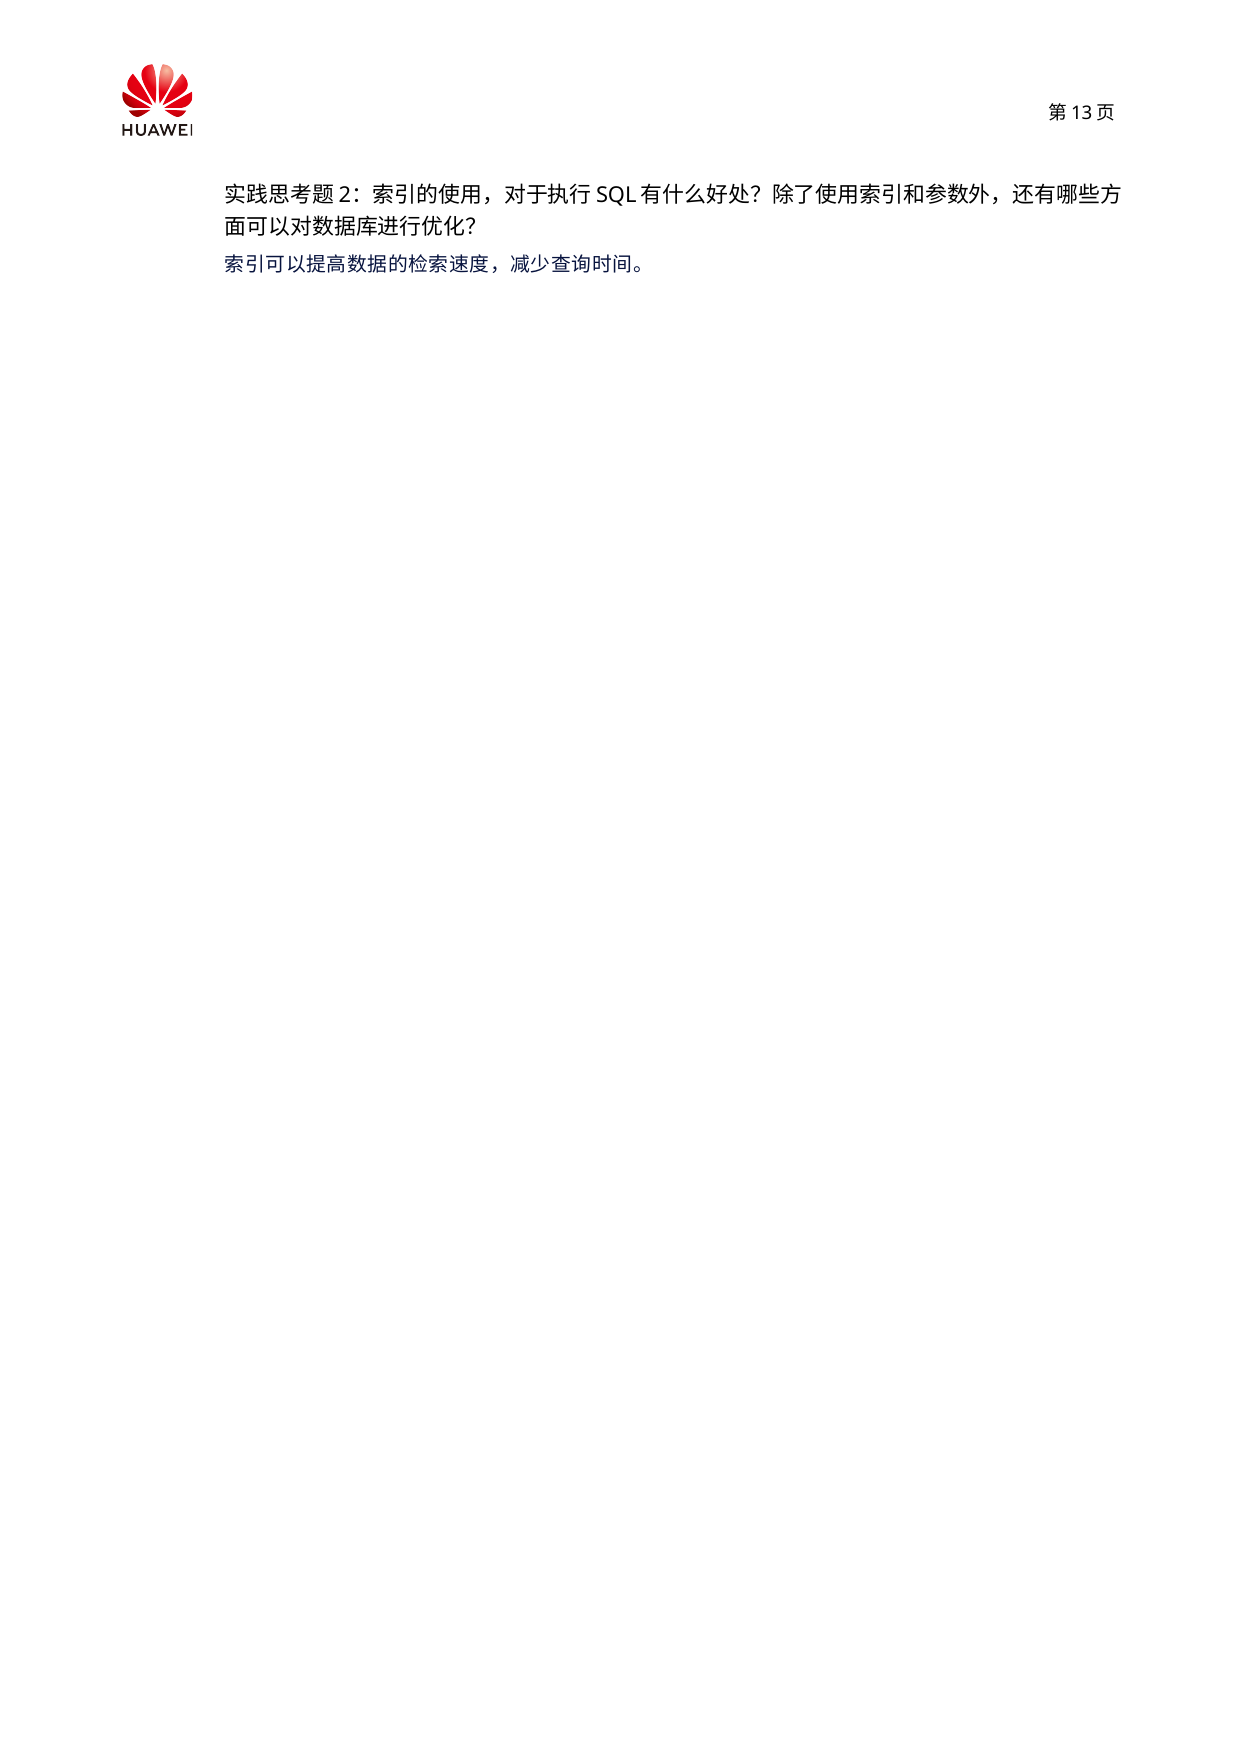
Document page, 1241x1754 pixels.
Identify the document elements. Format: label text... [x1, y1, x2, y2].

text 索引可以提高数据的检索速度，减少查询时间。 [224, 249, 1122, 278]
picture [122, 64, 193, 136]
text 实践思考题2：索引的使用，对于执行SQL有什么好处？除了使用索引和参数外，还有哪些方面可以对数据库进行优化？ [224, 177, 1122, 241]
